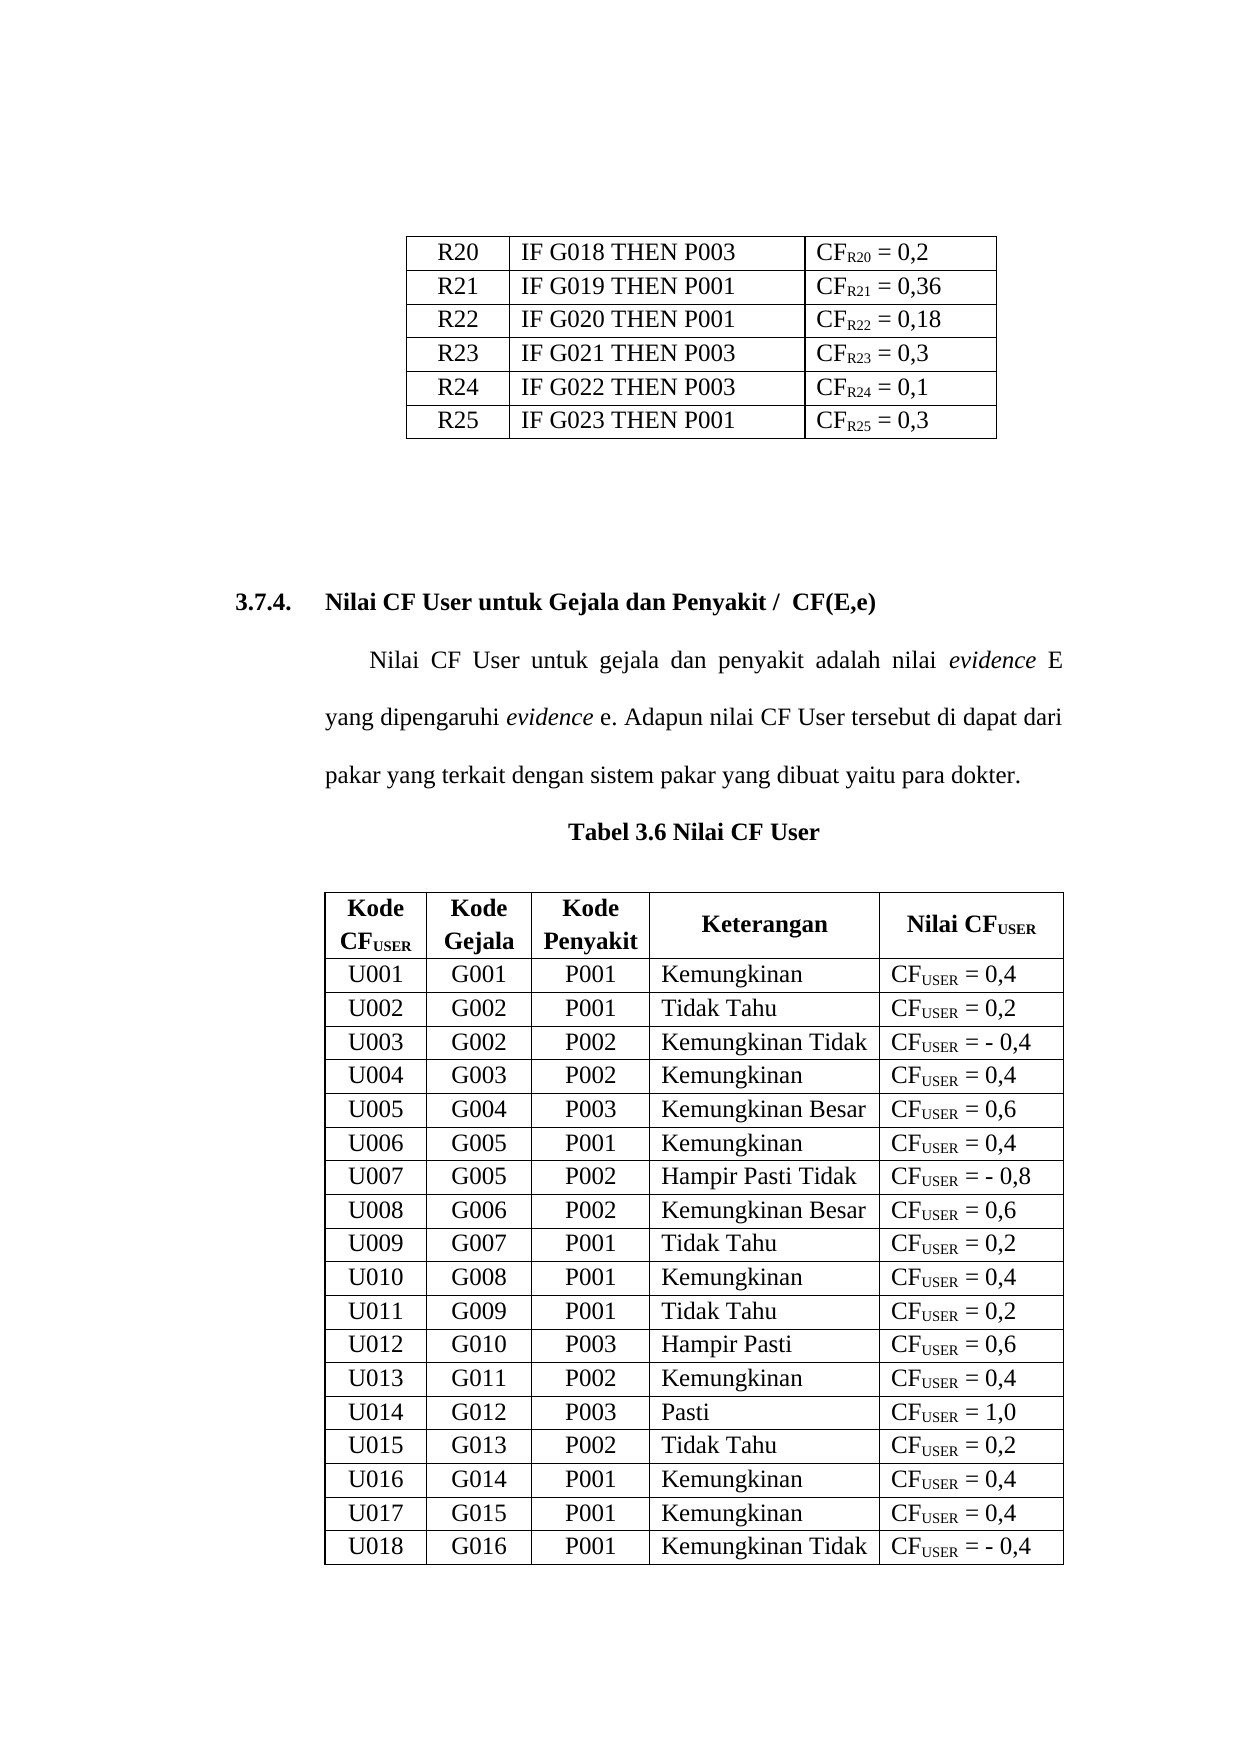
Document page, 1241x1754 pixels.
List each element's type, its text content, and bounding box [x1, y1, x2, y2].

table_cell CFR22 = 0,18 [806, 305, 996, 337]
table_cell Tidak Tahu [650, 1229, 879, 1261]
table_cell CFUSER = 0,4 [880, 1262, 1063, 1295]
table_cell P001 [532, 1498, 649, 1530]
table_cell U002 [326, 993, 426, 1026]
table_cell CFUSER = 0,4 [880, 1060, 1063, 1093]
table_cell P001 [532, 1128, 649, 1160]
list Nilai CF User untuk Gejala dan Penyakit / CF(E,e) [235, 587, 1063, 616]
table_cell CFUSER = - 0,4 [880, 1027, 1063, 1059]
table_cell U018 [326, 1531, 426, 1564]
table_cell Hampir Pasti [650, 1330, 879, 1362]
table_cell CFUSER = 1,0 [880, 1397, 1063, 1429]
table_cell CFR21 = 0,36 [806, 271, 996, 303]
table_cell P003 [532, 1330, 649, 1362]
table_cell CFUSER = 0,2 [880, 1229, 1063, 1261]
table_cell P001 [532, 1464, 649, 1497]
table_cell CFR23 = 0,3 [806, 338, 996, 371]
table_cell P002 [532, 1363, 649, 1396]
table_cell P001 [532, 1296, 649, 1328]
table_cell CFUSER = 0,4 [880, 959, 1063, 992]
table_cell P002 [532, 1027, 649, 1059]
table_cell CFUSER = 0,6 [880, 1330, 1063, 1362]
table_cell U003 [326, 1027, 426, 1059]
table_header Kode CFUSER [326, 893, 426, 958]
table_cell G004 [427, 1094, 531, 1127]
table_cell IF G021 THEN P003 [510, 338, 804, 371]
table_cell CFUSER = 0,2 [880, 993, 1063, 1026]
table_cell P001 [532, 993, 649, 1026]
table_cell U006 [326, 1128, 426, 1160]
table_cell G012 [427, 1397, 531, 1429]
table_cell U004 [326, 1060, 426, 1093]
table_cell CFUSER = 0,6 [880, 1094, 1063, 1127]
table_cell R20 [407, 237, 509, 270]
table_header Nilai CFUSER [880, 893, 1063, 958]
table_cell IF G023 THEN P001 [510, 406, 804, 438]
table_cell U001 [326, 959, 426, 992]
table_cell CFR25 = 0,3 [806, 406, 996, 438]
table_cell G002 [427, 993, 531, 1026]
table_cell G016 [427, 1531, 531, 1564]
table_header Kode Gejala [427, 893, 531, 958]
table_cell Pasti [650, 1397, 879, 1429]
table_cell P001 [532, 1262, 649, 1295]
table_cell P002 [532, 1430, 649, 1463]
table_cell IF G018 THEN P003 [510, 237, 804, 270]
table_cell P002 [532, 1161, 649, 1194]
table_cell Kemungkinan Tidak [650, 1027, 879, 1059]
table_cell Kemungkinan [650, 1363, 879, 1396]
table_cell Hampir Pasti Tidak [650, 1161, 879, 1194]
table_cell Kemungkinan [650, 959, 879, 992]
table_cell U005 [326, 1094, 426, 1127]
table_cell U016 [326, 1464, 426, 1497]
table_cell U009 [326, 1229, 426, 1261]
table_cell CFR24 = 0,1 [806, 372, 996, 404]
table_cell U012 [326, 1330, 426, 1362]
table_cell CFUSER = 0,2 [880, 1296, 1063, 1328]
table_cell P002 [532, 1060, 649, 1093]
table_cell G011 [427, 1363, 531, 1396]
table_cell Kemungkinan [650, 1498, 879, 1530]
table_cell Kemungkinan Besar [650, 1195, 879, 1227]
table_cell G014 [427, 1464, 531, 1497]
table_cell Kemungkinan Tidak [650, 1531, 879, 1564]
table_cell CFUSER = 0,6 [880, 1195, 1063, 1227]
table_cell U015 [326, 1430, 426, 1463]
table_cell U010 [326, 1262, 426, 1295]
table_cell Kemungkinan [650, 1262, 879, 1295]
table_cell CFUSER = 0,4 [880, 1128, 1063, 1160]
table_cell G013 [427, 1430, 531, 1463]
table_cell IF G020 THEN P001 [510, 305, 804, 337]
table_cell G003 [427, 1060, 531, 1093]
table_cell R23 [407, 338, 509, 371]
table_cell G006 [427, 1195, 531, 1227]
table_cell U013 [326, 1363, 426, 1396]
table_cell CFUSER = 0,4 [880, 1464, 1063, 1497]
table_cell R21 [407, 271, 509, 303]
table_header Kode Penyakit [532, 893, 649, 958]
table_cell CFUSER = 0,4 [880, 1363, 1063, 1396]
table_cell Tidak Tahu [650, 1430, 879, 1463]
table_cell P001 [532, 1531, 649, 1564]
table_cell P002 [532, 1195, 649, 1227]
table_cell Kemungkinan [650, 1128, 879, 1160]
table_cell G010 [427, 1330, 531, 1362]
table_cell G009 [427, 1296, 531, 1328]
table_cell G005 [427, 1128, 531, 1160]
table_cell G015 [427, 1498, 531, 1530]
table_cell Tidak Tahu [650, 1296, 879, 1328]
table_cell G002 [427, 1027, 531, 1059]
table_cell G005 [427, 1161, 531, 1194]
table_cell U017 [326, 1498, 426, 1530]
table_cell U014 [326, 1397, 426, 1429]
table_cell G001 [427, 959, 531, 992]
table_cell Kemungkinan [650, 1060, 879, 1093]
table_cell Kemungkinan [650, 1464, 879, 1497]
table_cell P003 [532, 1094, 649, 1127]
table_cell G008 [427, 1262, 531, 1295]
table_cell R22 [407, 305, 509, 337]
table_cell IF G019 THEN P001 [510, 271, 804, 303]
table_cell P003 [532, 1397, 649, 1429]
table_cell R24 [407, 372, 509, 404]
table_cell Kemungkinan Besar [650, 1094, 879, 1127]
table_header Keterangan [650, 893, 879, 958]
table_cell CFUSER = - 0,8 [880, 1161, 1063, 1194]
table_cell CFR20 = 0,2 [806, 237, 996, 270]
table_cell P001 [532, 1229, 649, 1261]
list Nilai CF User untuk gejala dan penyakit adalah nilai evidence E yang dipengaruhi evidence e. Adapun nilai CF User tersebut di dapat dari pakar yang terkait dengan sistem pakar yang dibuat yaitu para dokter. [325, 645, 1063, 789]
table_cell U011 [326, 1296, 426, 1328]
table_cell P001 [532, 959, 649, 992]
table_cell CFUSER = - 0,4 [880, 1531, 1063, 1564]
table_cell R25 [407, 406, 509, 438]
table_cell U008 [326, 1195, 426, 1227]
list Tabel 3.6 Nilai CF User [325, 817, 1063, 846]
table_cell U007 [326, 1161, 426, 1194]
table_cell CFUSER = 0,4 [880, 1498, 1063, 1530]
table_cell G007 [427, 1229, 531, 1261]
table_cell CFUSER = 0,2 [880, 1430, 1063, 1463]
table_cell Tidak Tahu [650, 993, 879, 1026]
table_cell IF G022 THEN P003 [510, 372, 804, 404]
